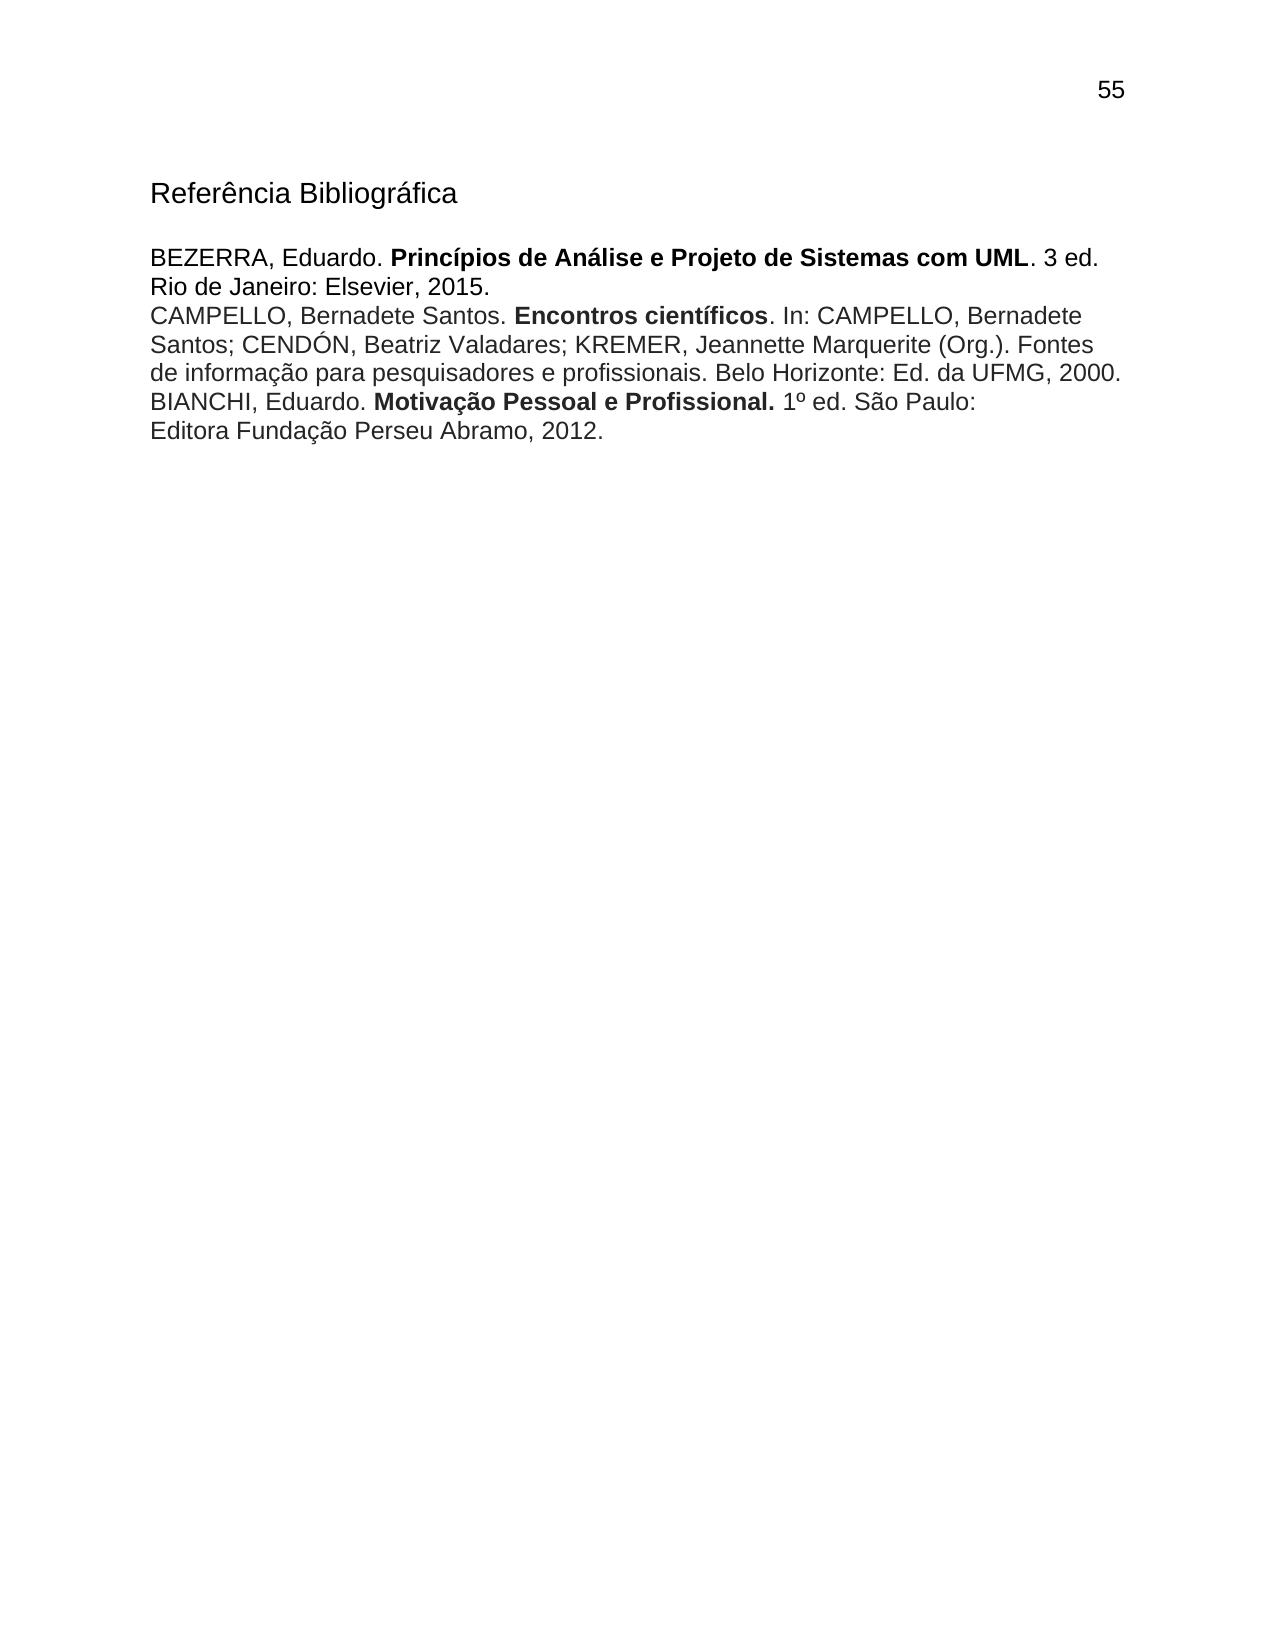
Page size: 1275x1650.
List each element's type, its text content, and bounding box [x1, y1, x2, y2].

text BEZERRA, Eduardo. Princípios de Análise e Projeto de Sistemas com UML. 3 ed. Rio de Janeiro: Elsevier, 2015. CAMPELLO, Bernadete Santos. Encontros científicos. In: CAMPELLO, Bernadete Santos; CENDÓN, Beatriz Valadares; KREMER, Jeannette Marquerite (Org.). Fontes de informação para pesquisadores e profissionais. Belo Horizonte: Ed. da UFMG, 2000. BIANCHI, Eduardo. Motivação Pessoal e Profissional. 1º ed. São Paulo: Editora Fundação Perseu Abramo, 2012. [150, 243, 1125, 445]
text Referência Bibliográfica [150, 176, 1125, 210]
